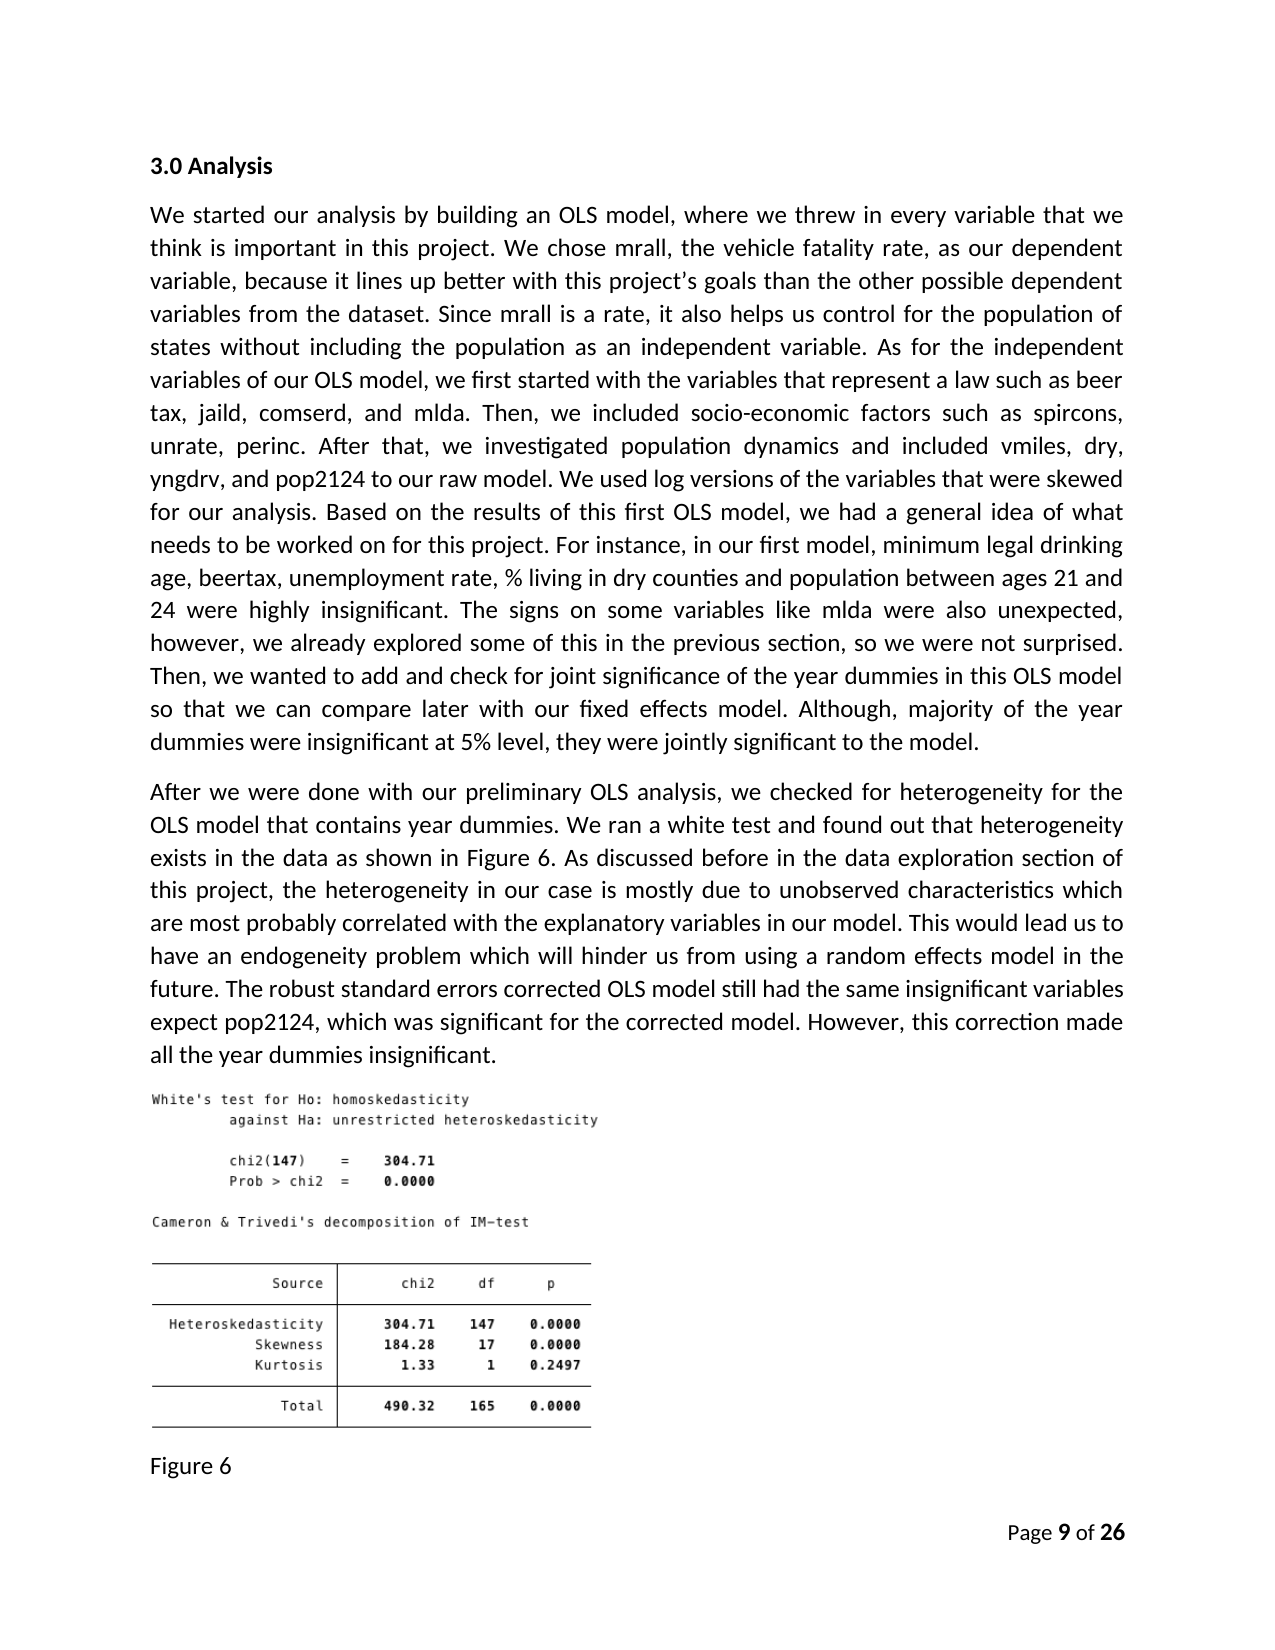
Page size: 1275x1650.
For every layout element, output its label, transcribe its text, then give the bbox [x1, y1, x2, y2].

text 3.0 Analysis [150, 150, 1125, 181]
text Figure 6 [150, 1450, 1125, 1481]
text We started our analysis by building an OLS model, where we threw in every variable that we think is important in this project. We chose mrall, the vehicle fatality rate, as our dependent variable, because it lines up better with this project’s goals than the other possible dependent variables from the dataset. Since mrall is a rate, it also helps us control for the population of states without including the population as an independent variable. As for the independent variables of our OLS model, we first started with the variables that represent a law such as beer tax, jaild, comserd, and mlda. Then, we included socio-economic factors such as spircons, unrate, perinc. After that, we investigated population dynamics and included vmiles, dry, yngdrv, and pop2124 to our raw model. We used log versions of the variables that were skewed for our analysis. Based on the results of this first OLS model, we had a general idea of what needs to be worked on for this project. For instance, in our first model, minimum legal drinking age, beertax, unemployment rate, % living in dry counties and population between ages 21 and 24 were highly insignificant. The signs on some variables like mlda were also unexpected, however, we already explored some of this in the previous section, so we were not surprised. Then, we wanted to add and check for joint significance of the year dummies in this OLS model so that we can compare later with our fixed effects model. Although, majority of the year dummies were insignificant at 5% level, they were jointly significant to the model. [150, 199, 1125, 757]
text After we were done with our preliminary OLS analysis, we checked for heterogeneity for the OLS model that contains year dummies. We ran a white test and found out that heterogeneity exists in the data as shown in Figure 6. As discussed before in the data exploration section of this project, the heterogeneity in our case is mostly due to unobserved characteristics which are most probably correlated with the explanatory variables in our model. This would lead us to have an endogeneity problem which will hinder us from using a random effects model in the future. The robust standard errors corrected OLS model still had the same insignificant variables expect pop2124, which was significant for the corrected model. However, this correction made all the year dummies insignificant. [150, 776, 1125, 1070]
picture [150, 1088, 603, 1432]
